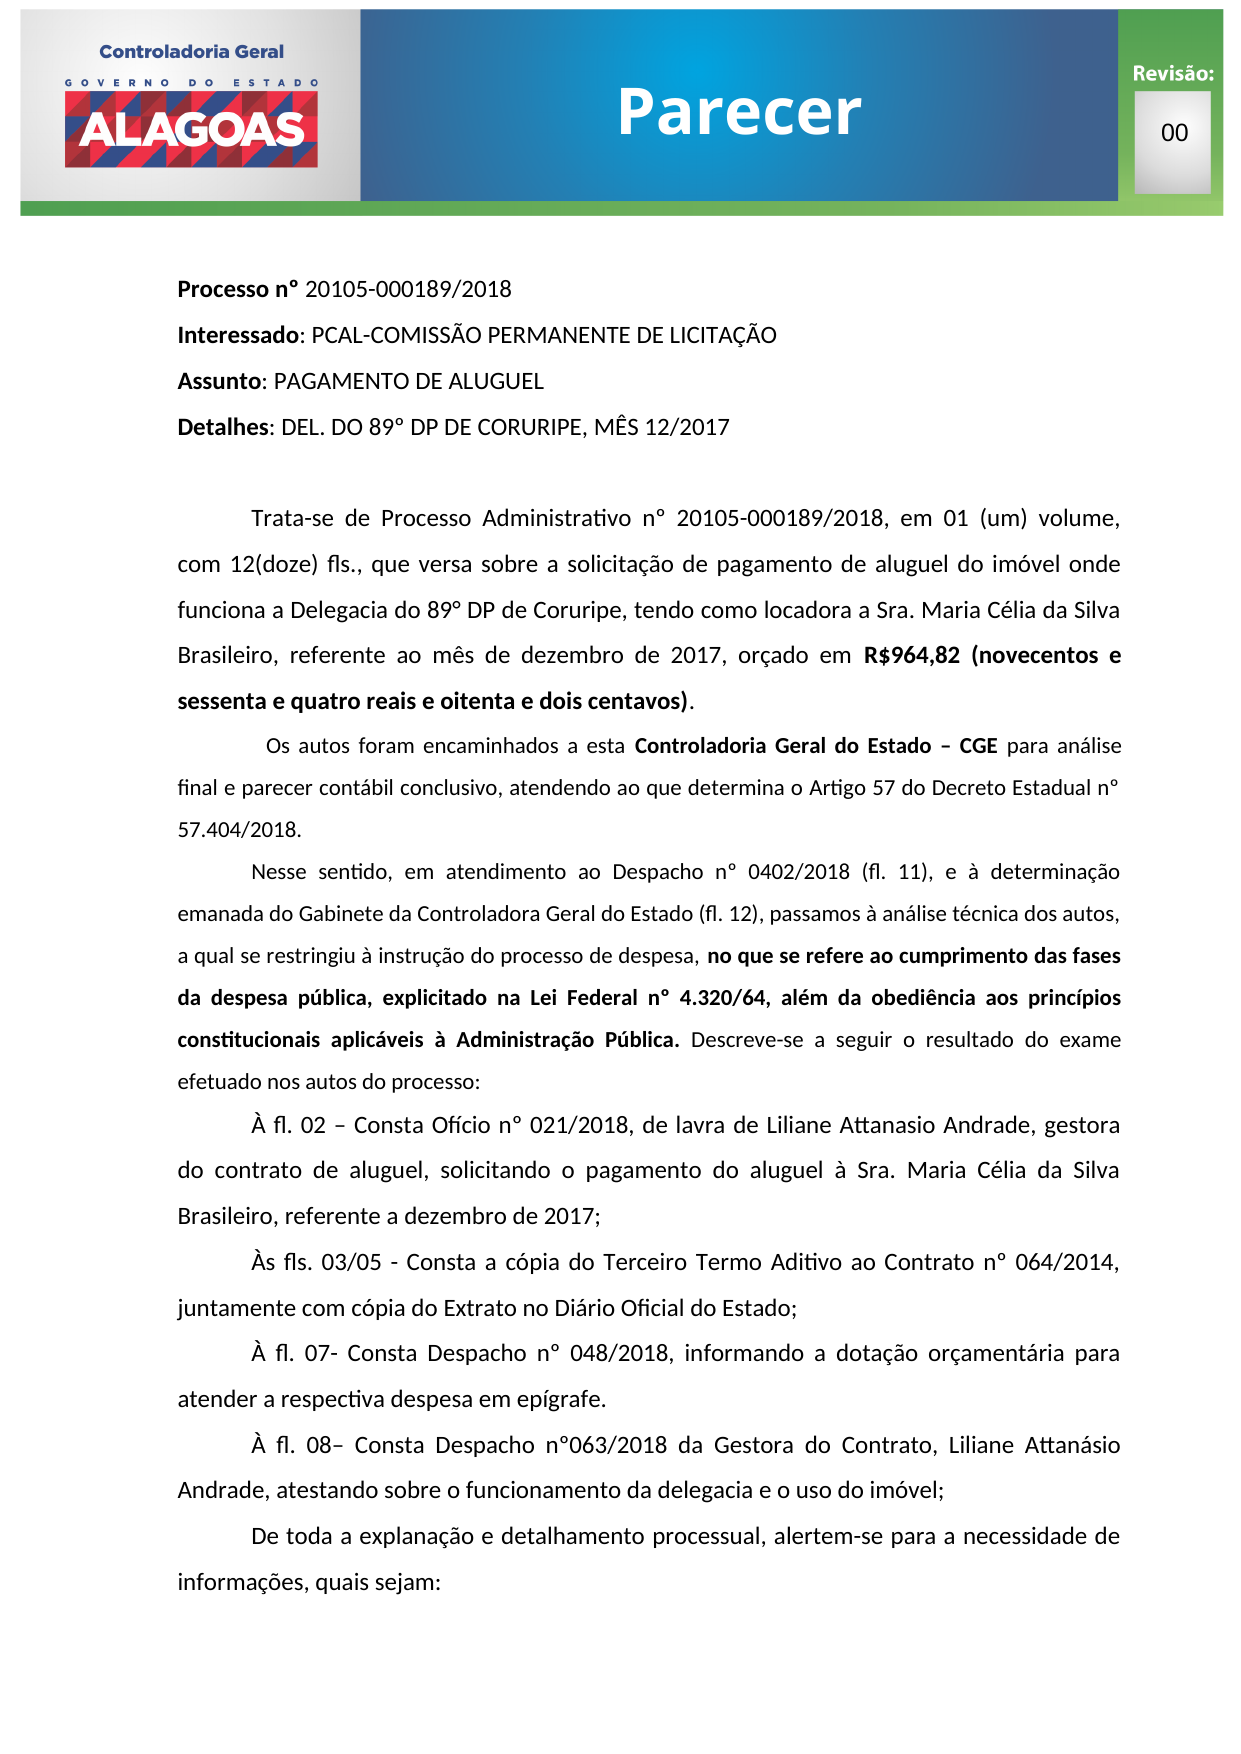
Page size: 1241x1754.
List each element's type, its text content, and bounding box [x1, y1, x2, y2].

text Interessado: PCAL-COMISSÃO PERMANENTE DE LICITAÇÃO [177, 319, 1122, 350]
text Processo nº 20105-000189/2018 [177, 274, 1122, 304]
text À fl. 02 – Consta Ofício nº 021/2018, de lavra de Liliane Attanasio Andrade, gestora do contrato de aluguel, solicitando o pagamento do aluguel à Sra. Maria Célia da Silva Brasileiro, referente a dezembro de 2017; [177, 1109, 1122, 1231]
text Detalhes: DEL. DO 89º DP DE CORURIPE, MÊS 12/2017 [177, 411, 1122, 441]
text Às fls. 03/05 - Consta a cópia do Terceiro Termo Aditivo ao Contrato nº 064/2014, juntamente com cópia do Extrato no Diário Oficial do Estado; [177, 1246, 1122, 1322]
text Os autos foram encaminhados a esta Controladoria Geral do Estado – CGE para análise final e parecer contábil conclusivo, atendendo ao que determina o Artigo 57 do Decreto Estadual nº 57.404/2018. [177, 731, 1122, 843]
picture [20, 9, 1224, 216]
text À fl. 07- Consta Despacho nº 048/2018, informando a dotação orçamentária para atender a respectiva despesa em epígrafe. [177, 1337, 1122, 1414]
text De toda a explanação e detalhamento processual, alertem-se para a necessidade de informações, quais sejam: [177, 1520, 1122, 1597]
text Nesse sentido, em atendimento ao Despacho nº 0402/2018 (fl. 11), e à determinação emanada do Gabinete da Controladora Geral do Estado (fl. 12), passamos à análise técnica dos autos, a qual se restringiu à instrução do processo de despesa, no que se refere ao cumprimento das fases da despesa pública, explicitado na Lei Federal nº 4.320/64, além da obediência aos princípios constitucionais aplicáveis à Administração Pública. Descreve-se a seguir o resultado do exame efetuado nos autos do processo: [177, 857, 1122, 1095]
text Trata-se de Processo Administrativo nº 20105-000189/2018, em 01 (um) volume, com 12(doze) fls., que versa sobre a solicitação de pagamento de aluguel do imóvel onde funciona a Delegacia do 89° DP de Coruripe, tendo como locadora a Sra. Maria Célia da Silva Brasileiro, referente ao mês de dezembro de 2017, orçado em R$964,82 (novecentos e sessenta e quatro reais e oitenta e dois centavos). [177, 502, 1122, 716]
text Assunto: PAGAMENTO DE ALUGUEL [177, 365, 1122, 396]
text À fl. 08– Consta Despacho nº063/2018 da Gestora do Contrato, Liliane Attanásio Andrade, atestando sobre o funcionamento da delegacia e o uso do imóvel; [177, 1429, 1122, 1505]
